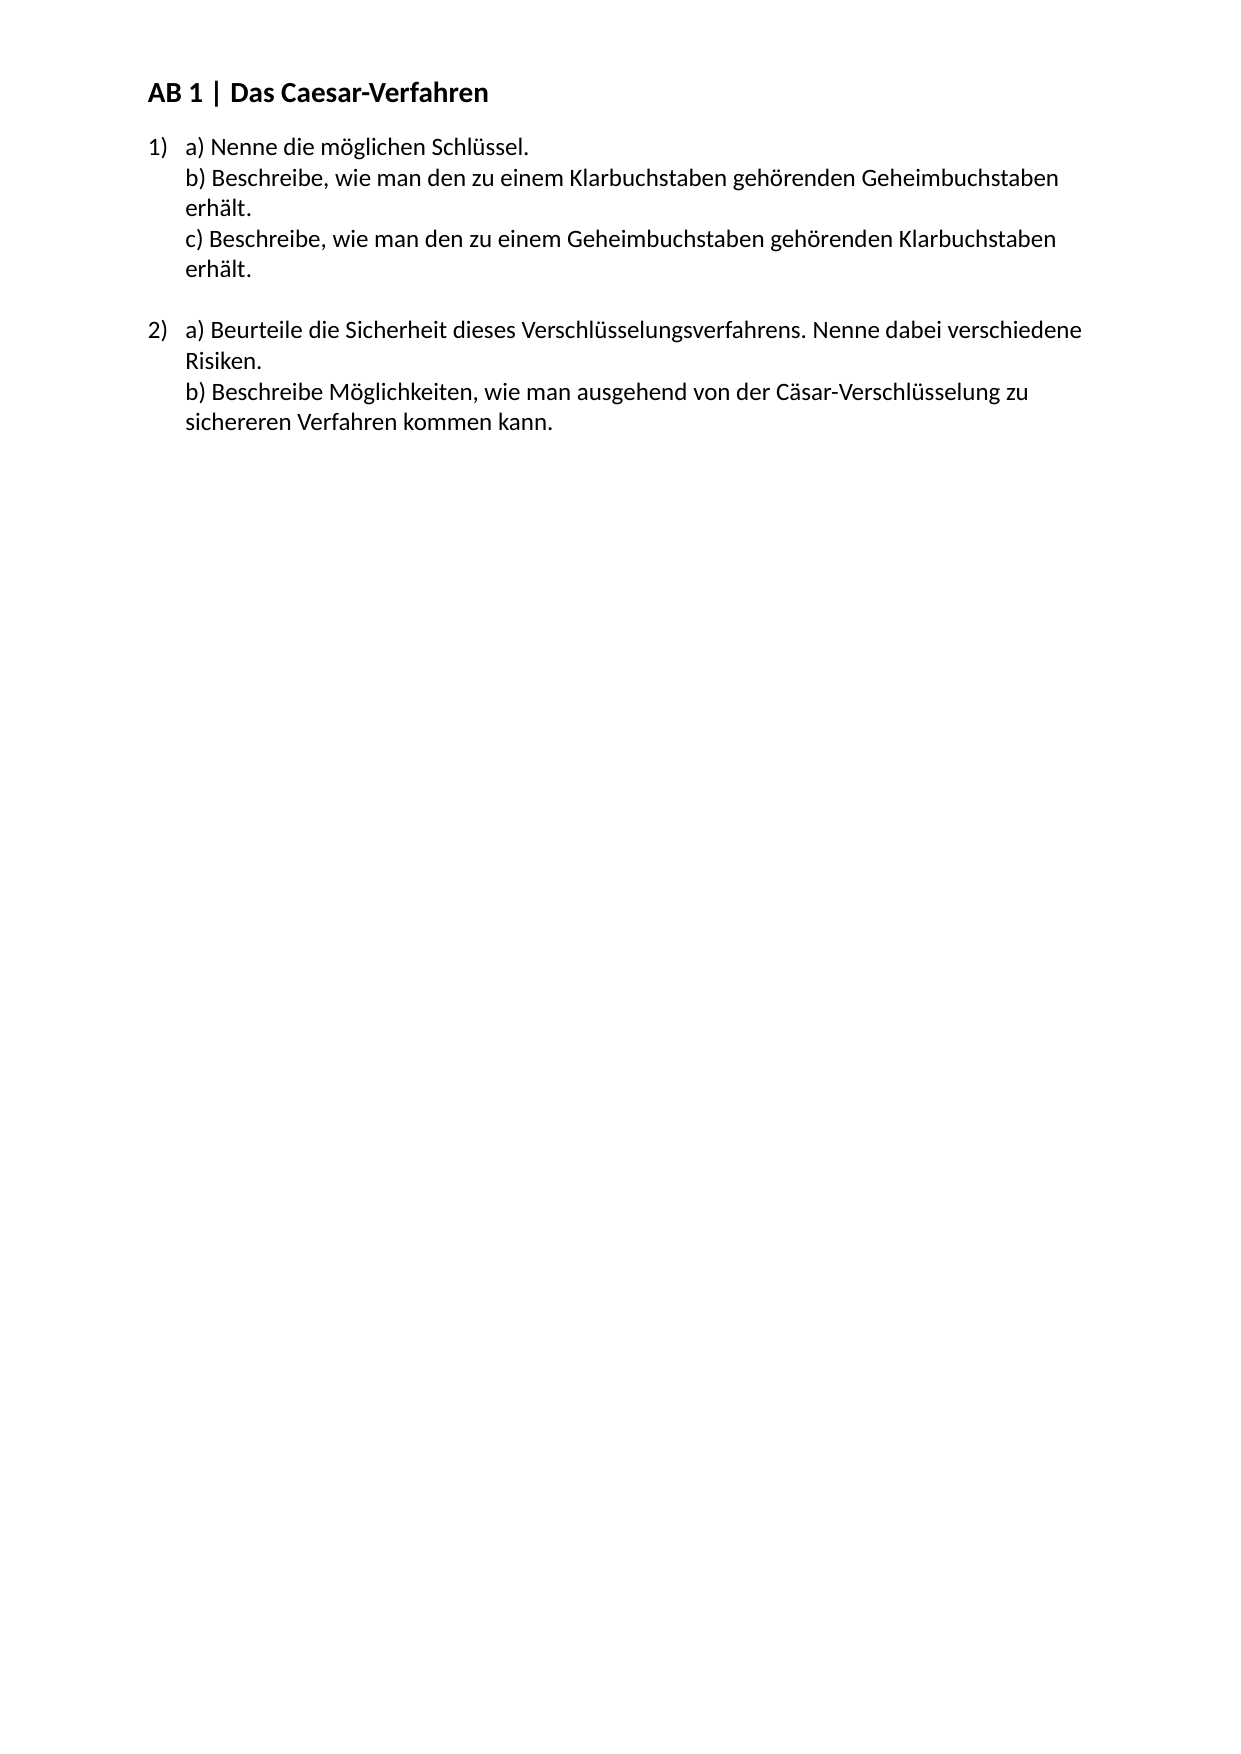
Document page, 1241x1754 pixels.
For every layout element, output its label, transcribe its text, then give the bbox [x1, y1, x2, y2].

list a) Beurteile die Sicherheit dieses Verschlüsselungsverfahrens. Nenne dabei verschiedene Risiken. [148, 314, 1093, 376]
list b) Beschreibe, wie man den zu einem Klarbuchstaben gehörenden Geheimbuchstaben erhält. [185, 162, 1093, 223]
list b) Beschreibe Möglichkeiten, wie man ausgehend von der Cäsar-Verschlüsselung zu sichereren Verfahren kommen kann. [185, 376, 1093, 437]
list a) Nenne die möglichen Schlüssel. [148, 131, 1093, 162]
list c) Beschreibe, wie man den zu einem Geheimbuchstaben gehörenden Klarbuchstaben erhält. [185, 223, 1093, 284]
text AB 1 | Das Caesar-Verfahren [148, 74, 1093, 109]
